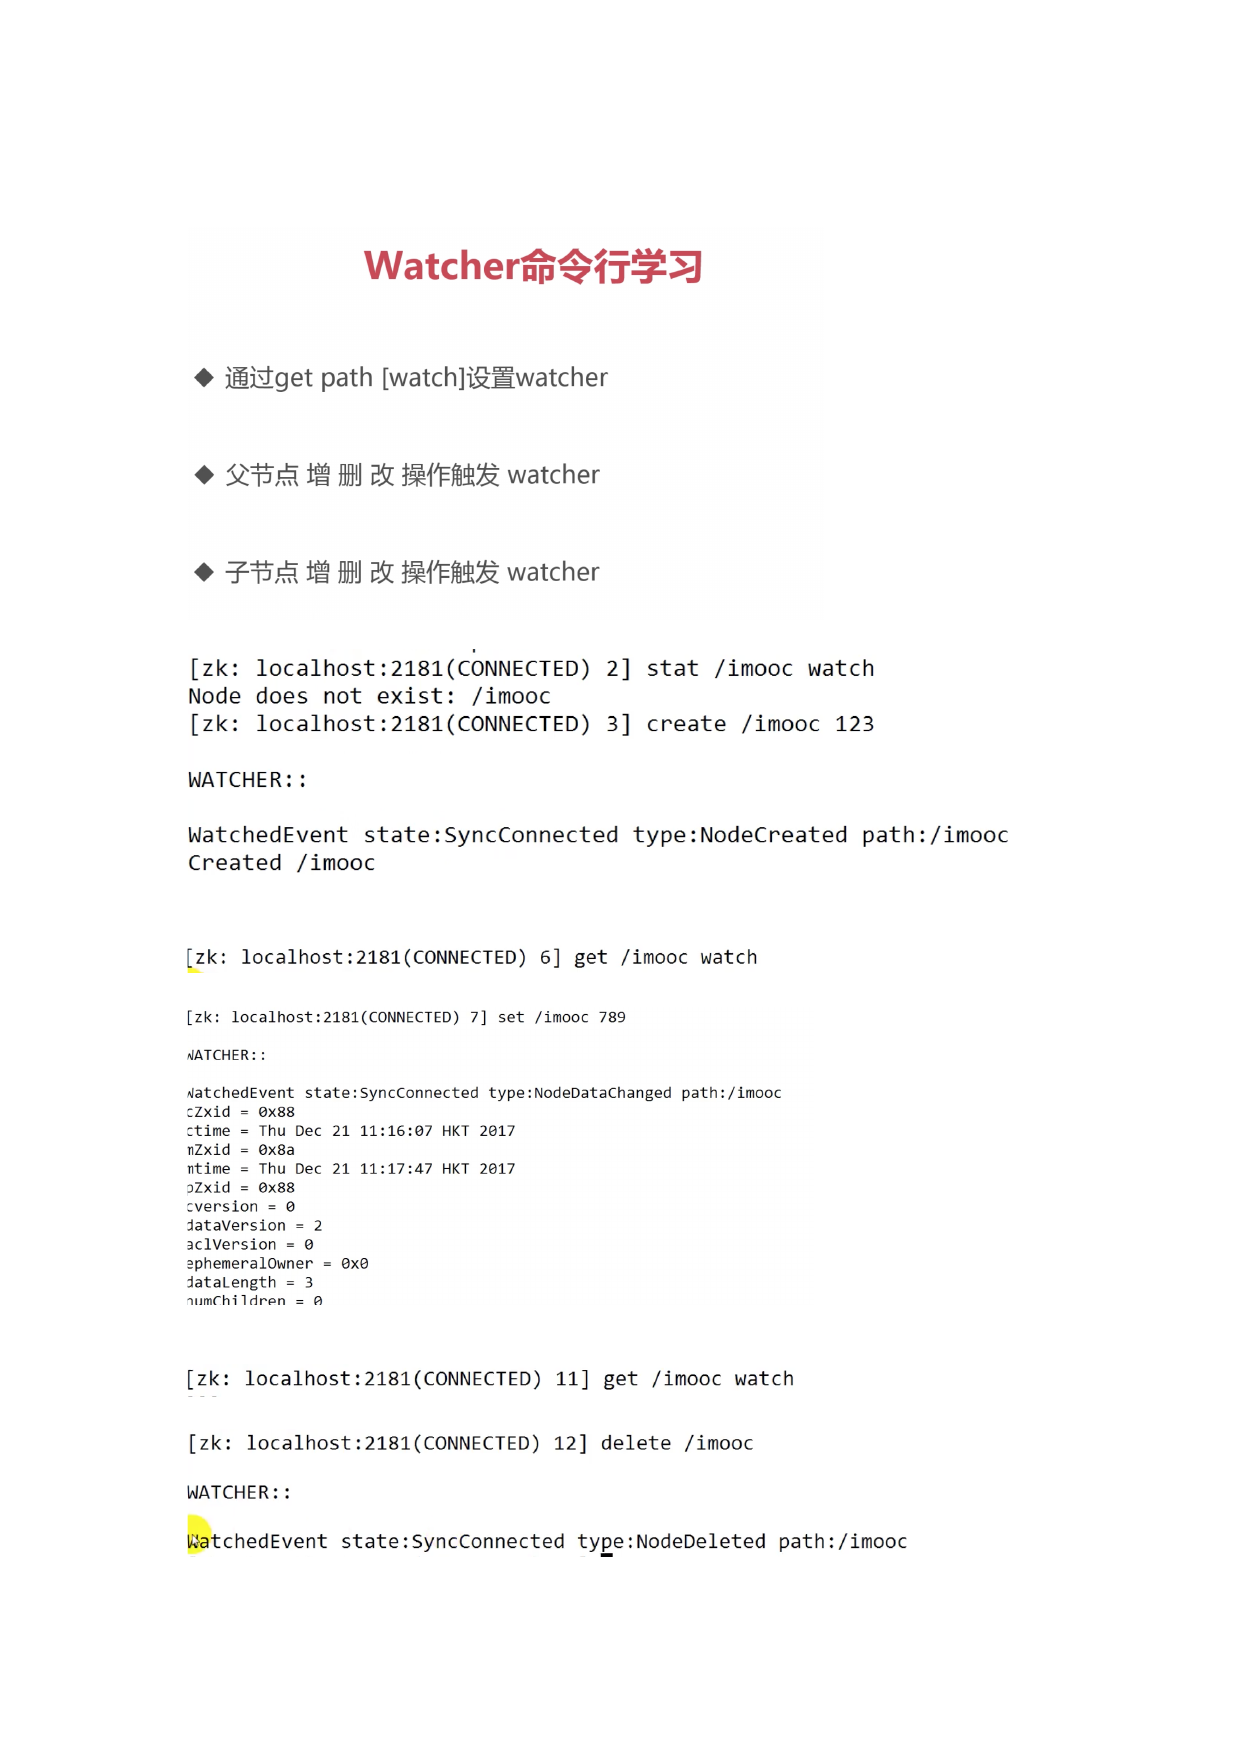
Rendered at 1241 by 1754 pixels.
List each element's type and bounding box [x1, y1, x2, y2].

picture [187, 649, 1040, 875]
picture [187, 1007, 814, 1305]
picture [187, 942, 796, 973]
picture [187, 227, 825, 620]
picture [187, 1364, 814, 1397]
picture [187, 1429, 917, 1557]
